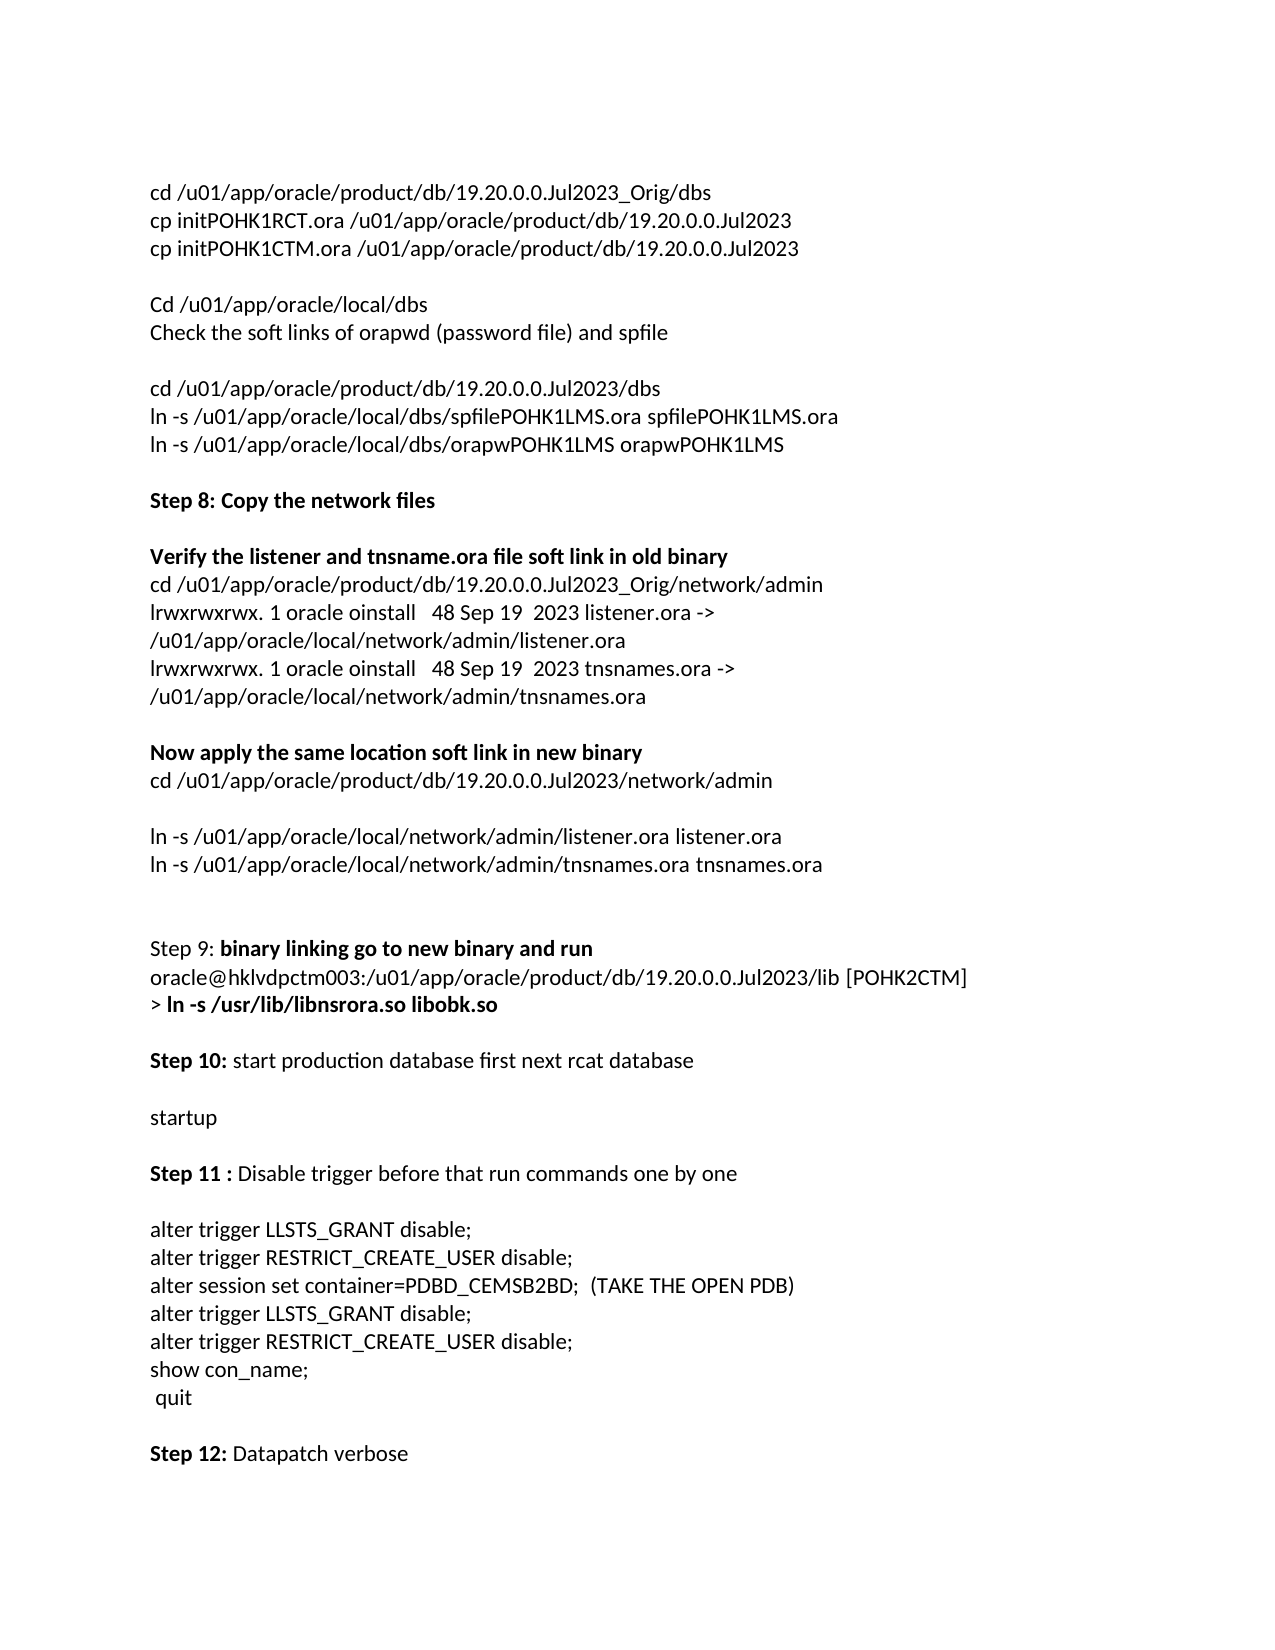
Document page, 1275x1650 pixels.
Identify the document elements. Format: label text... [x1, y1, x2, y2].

text Step 10: start production database first next rcat database [150, 1047, 1125, 1075]
text show con_name; [150, 1355, 1125, 1383]
text lrwxrwxrwx. 1 oracle oinstall 48 Sep 19 2023 listener.ora -> /u01/app/oracle/local/network/admin/listener.ora [150, 598, 1125, 654]
text cp initPOHK1RCT.ora /u01/app/oracle/product/db/19.20.0.0.Jul2023 [150, 206, 1125, 234]
text Step 9: binary linking go to new binary and run [150, 934, 1125, 963]
text ln -s /u01/app/oracle/local/dbs/orapwPOHK1LMS orapwPOHK1LMS [150, 430, 1125, 458]
text alter trigger RESTRICT_CREATE_USER disable; [150, 1243, 1125, 1271]
text cd /u01/app/oracle/product/db/19.20.0.0.Jul2023/dbs [150, 374, 1125, 402]
text cd /u01/app/oracle/product/db/19.20.0.0.Jul2023/network/admin [150, 766, 1125, 794]
text ln -s /u01/app/oracle/local/network/admin/listener.ora listener.ora [150, 822, 1125, 851]
text startup [150, 1103, 1125, 1131]
text Step 12: Datapatch verbose [150, 1439, 1125, 1467]
text ln -s /u01/app/oracle/local/network/admin/tnsnames.ora tnsnames.ora [150, 851, 1125, 878]
text Now apply the same location soft link in new binary [150, 738, 1125, 766]
text alter session set container=PDBD_CEMSB2BD; (TAKE THE OPEN PDB) [150, 1271, 1125, 1299]
text alter trigger LLSTS_GRANT disable; [150, 1215, 1125, 1243]
text oracle@hklvdpctm003:/u01/app/oracle/product/db/19.20.0.0.Jul2023/lib [POHK2CTM] > ln -s /usr/lib/libnsrora.so libobk.so [150, 963, 1125, 1019]
text Check the soft links of orapwd (password file) and spfile [150, 318, 1125, 346]
text cp initPOHK1CTM.ora /u01/app/oracle/product/db/19.20.0.0.Jul2023 [150, 234, 1125, 262]
text ln -s /u01/app/oracle/local/dbs/spfilePOHK1LMS.ora spfilePOHK1LMS.ora [150, 402, 1125, 430]
text Verify the listener and tnsname.ora file soft link in old binary [150, 542, 1125, 570]
text alter trigger LLSTS_GRANT disable; [150, 1299, 1125, 1327]
text Cd /u01/app/oracle/local/dbs [150, 290, 1125, 318]
text quit [150, 1383, 1125, 1411]
text alter trigger RESTRICT_CREATE_USER disable; [150, 1327, 1125, 1355]
text Step 11 : Disable trigger before that run commands one by one [150, 1159, 1125, 1187]
text Step 8: Copy the network files [150, 486, 1125, 514]
text lrwxrwxrwx. 1 oracle oinstall 48 Sep 19 2023 tnsnames.ora -> /u01/app/oracle/local/network/admin/tnsnames.ora [150, 654, 1125, 710]
text cd /u01/app/oracle/product/db/19.20.0.0.Jul2023_Orig/network/admin [150, 570, 1125, 598]
text cd /u01/app/oracle/product/db/19.20.0.0.Jul2023_Orig/dbs [150, 178, 1125, 206]
